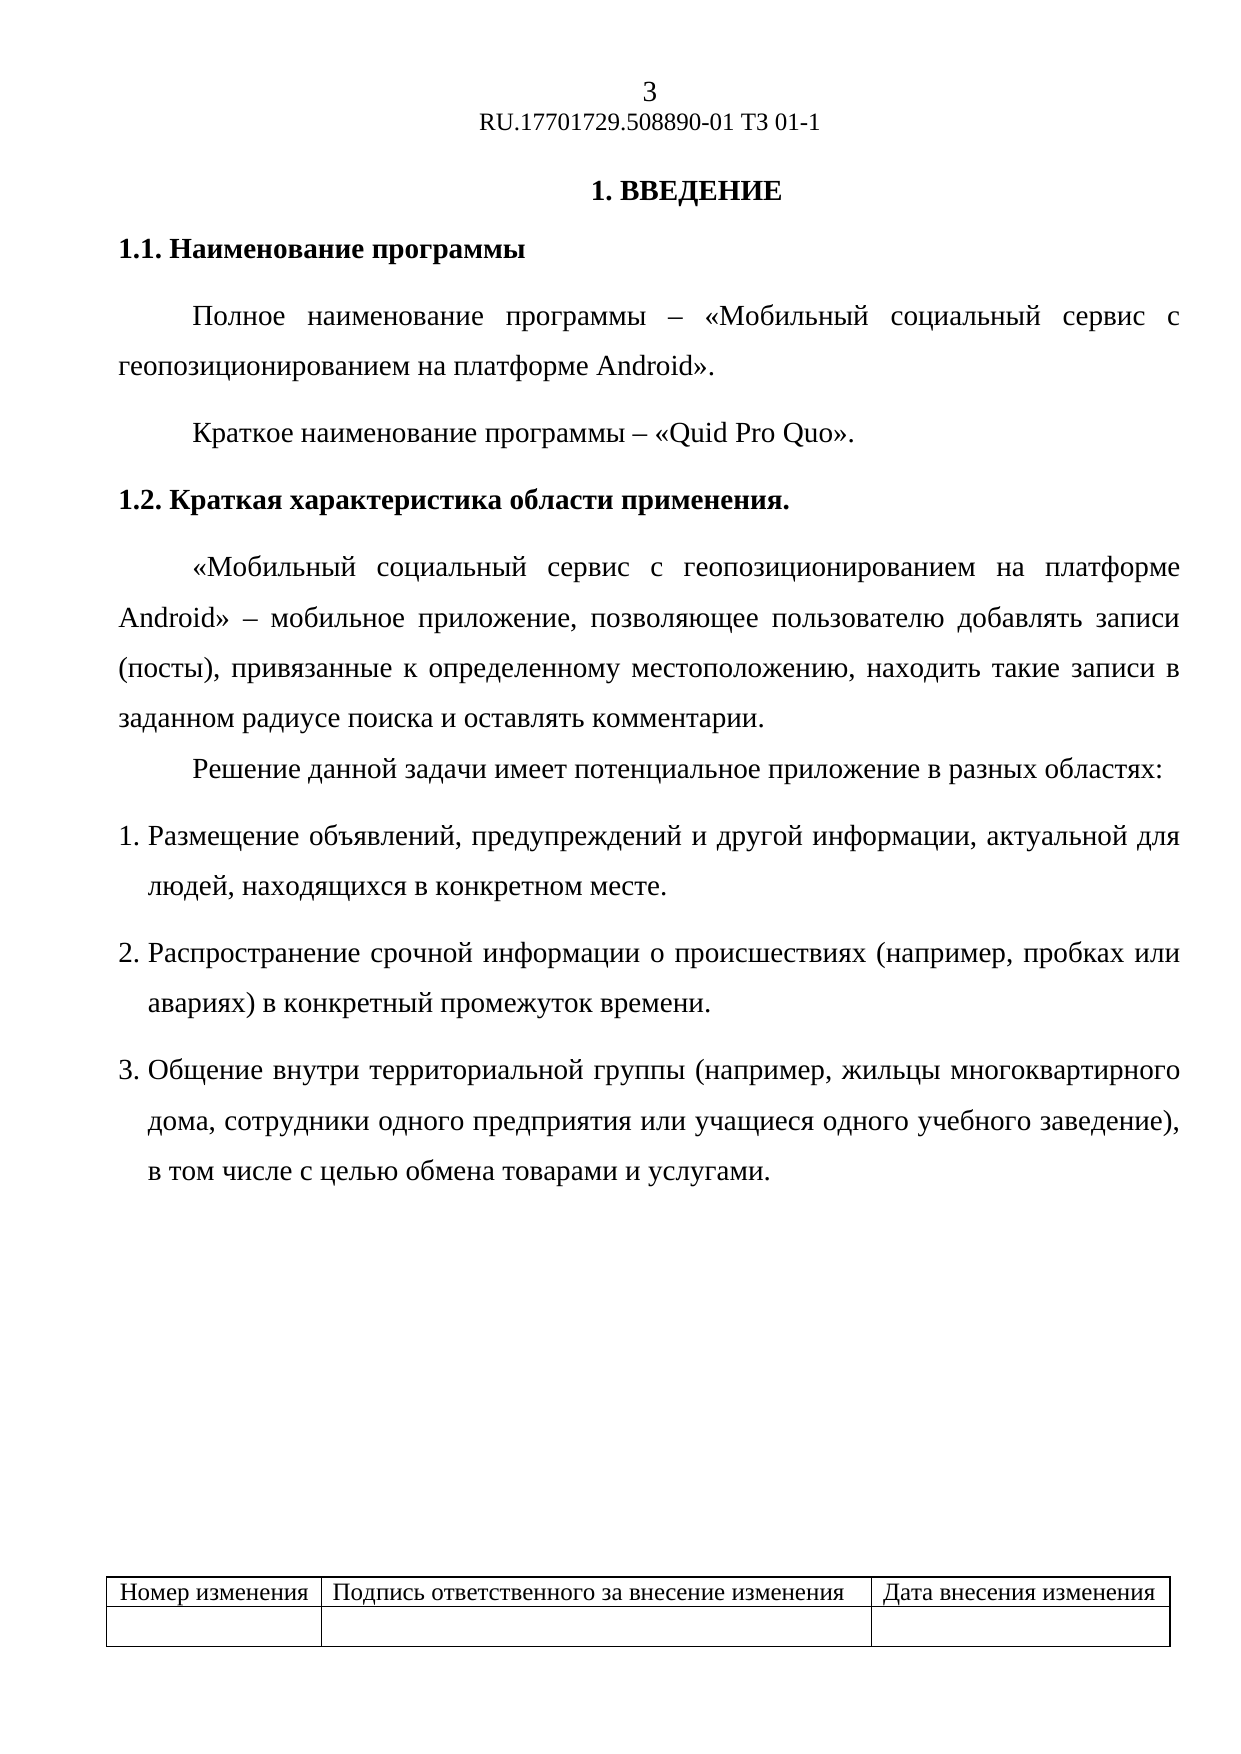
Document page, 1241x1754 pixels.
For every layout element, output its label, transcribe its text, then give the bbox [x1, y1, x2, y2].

list Краткое наименование программы – «Quid Pro Quo». [118, 416, 1181, 449]
list Полное наименование программы – «Мобильный социальный сервис с геопозиционированием на платформе Android». [118, 298, 1181, 382]
subtitle 1. Введение [118, 173, 1181, 206]
list Распространение срочной информации о происшествиях (например, пробках или авариях) в конкретный промежуток времени. [118, 935, 1181, 1019]
list Размещение объявлений, предупреждений и другой информации, актуальной для людей, находящихся в конкретном месте. [118, 818, 1181, 902]
list Общение внутри территориальной группы (например, жильцы многоквартирного дома, сотрудники одного предприятия или учащиеся одного учебного заведение), в том числе с целью обмена товарами и услугами. [118, 1052, 1181, 1186]
list Решение данной задачи имеет потенциальное приложение в разных областях: [118, 751, 1181, 784]
subtitle 1.2. Краткая характеристика области применения. [118, 482, 1181, 516]
list «Мобильный социальный сервис с геопозиционированием на платформе Android» – мобильное приложение, позволяющее пользователю добавлять записи (посты), привязанные к определенному местоположению, находить такие записи в заданном радиусе поиска и оставлять комментарии. [118, 549, 1181, 734]
subtitle 1.1. Наименование программы [118, 231, 1181, 265]
